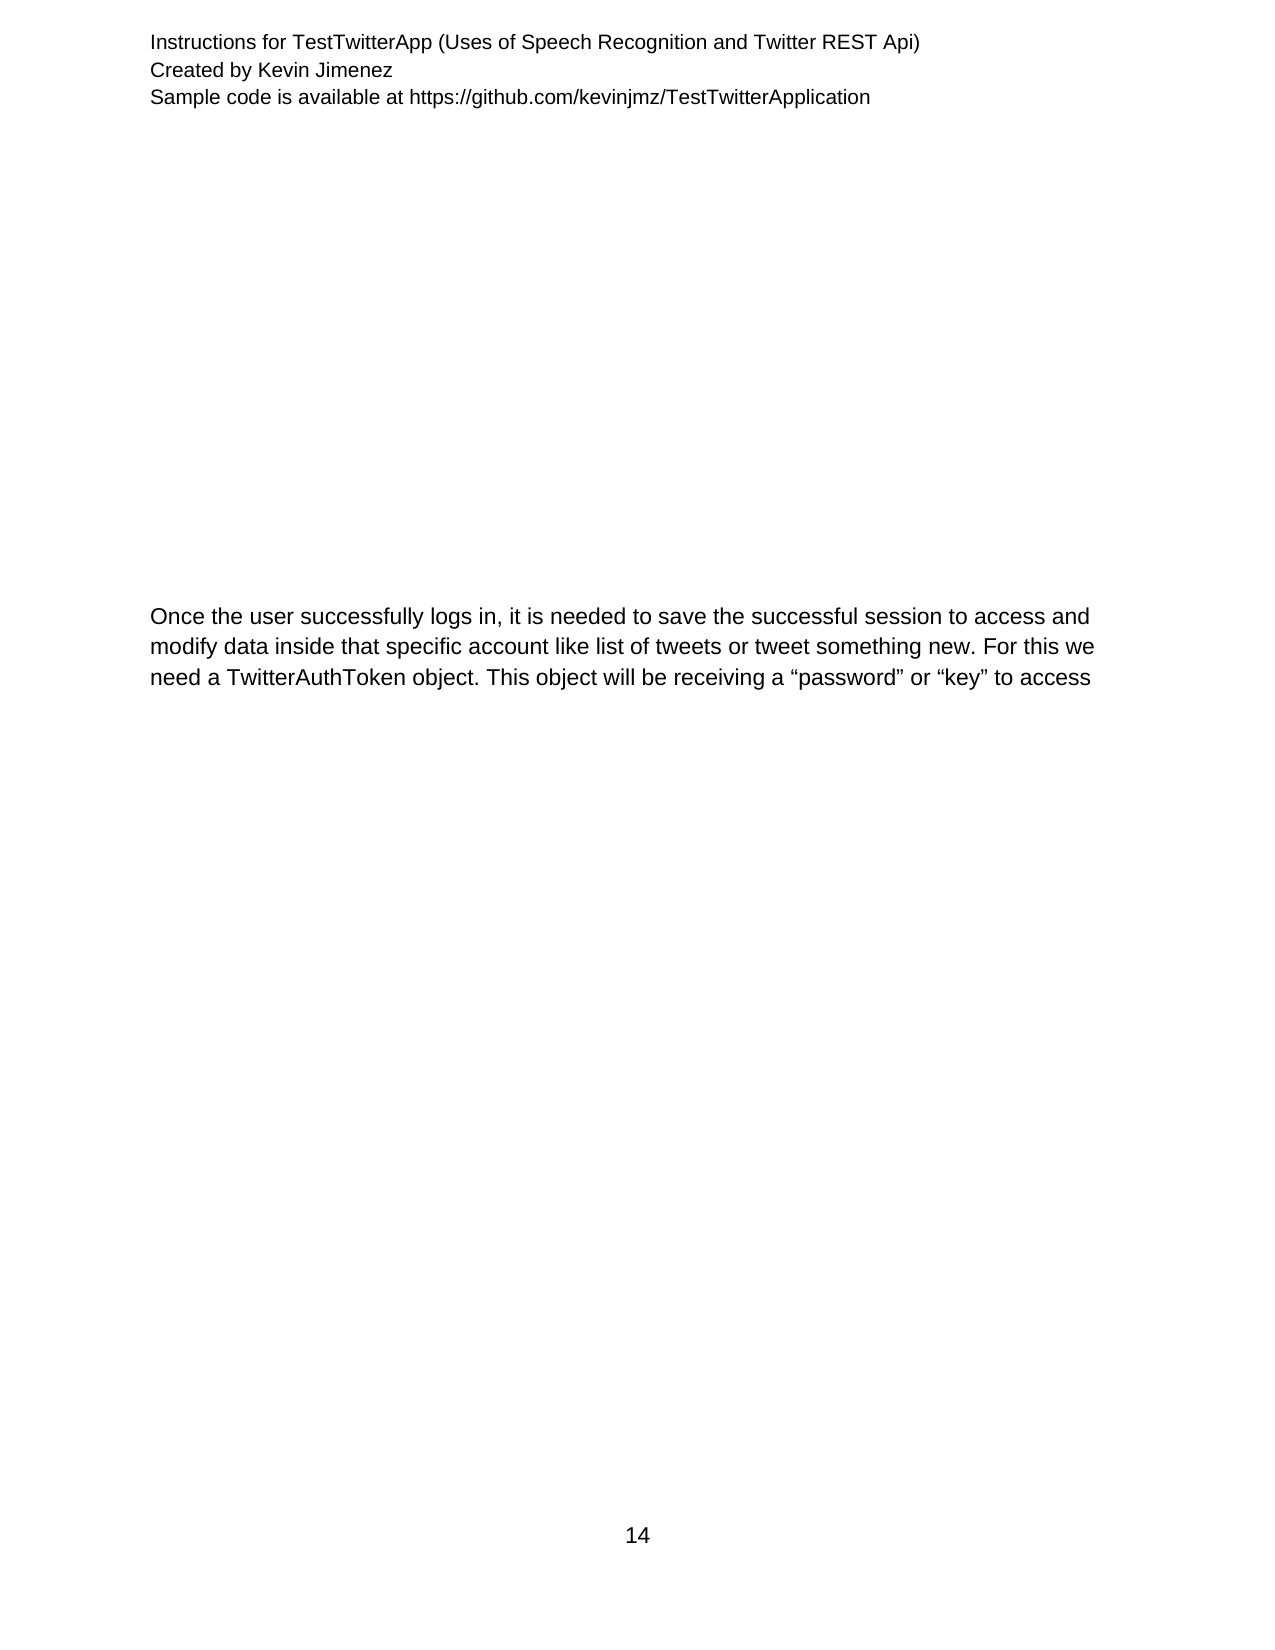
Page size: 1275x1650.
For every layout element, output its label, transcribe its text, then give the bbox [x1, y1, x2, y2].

text Once the user successfully logs in, it is needed to save the successful session to access and modify data inside that specific account like list of tweets or tweet something new. For this we need a TwitterAuthToken object. This object will be receiving a “password” or “key” to access this specific account data from Twitter to modify information. [150, 603, 1125, 690]
